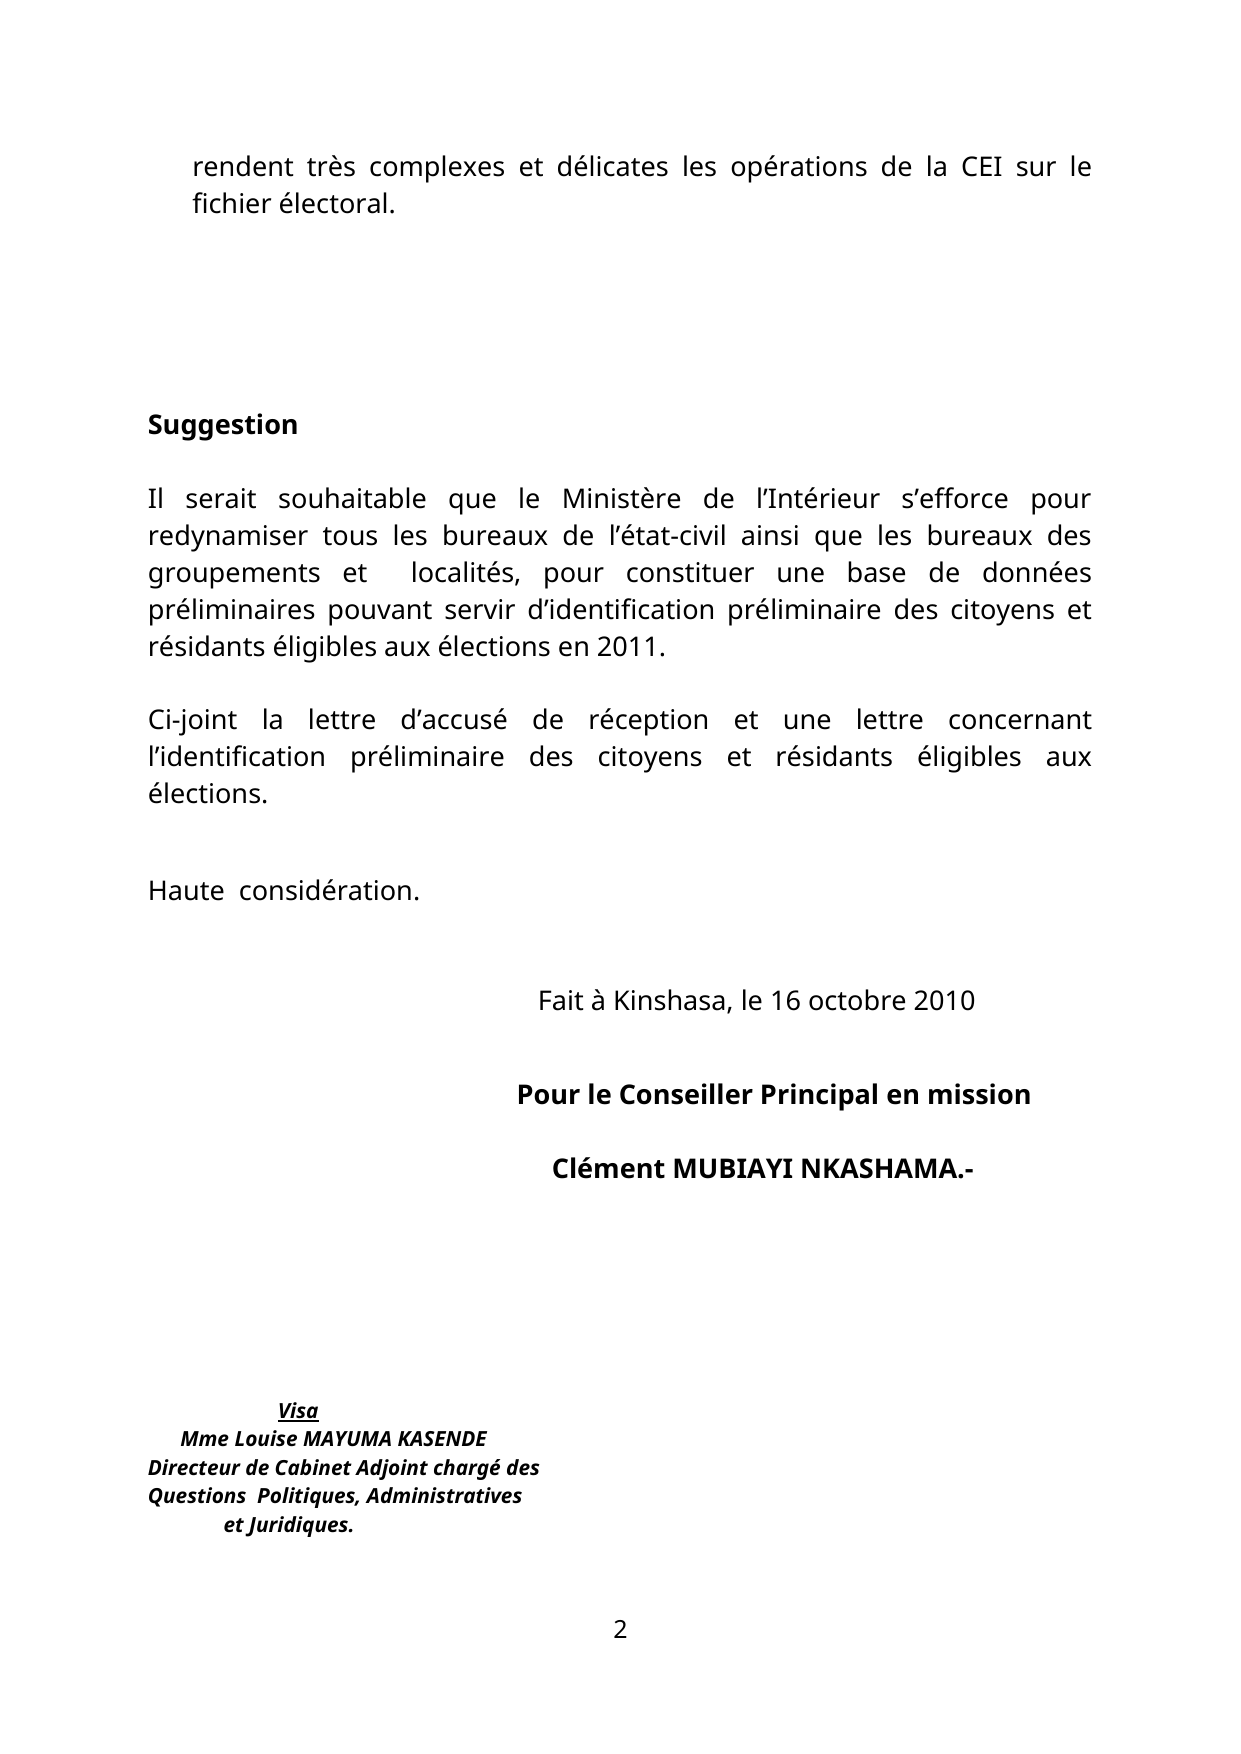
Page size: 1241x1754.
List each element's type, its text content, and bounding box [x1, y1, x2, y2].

text Suggestion [148, 406, 1093, 443]
text Clément MUBIAYI NKASHAMA.- [516, 1149, 1093, 1186]
text Haute considération. [148, 871, 954, 908]
text Pour le Conseiller Principal en mission [516, 1075, 1093, 1112]
text et Juridiques. [148, 1510, 1093, 1538]
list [148, 148, 1093, 221]
text Il serait souhaitable que le Ministère de l’Intérieur s’efforce pour redynamiser tous les bureaux de l’état-civil ainsi que les bureaux des groupements et localités, pour constituer une base de données préliminaires pouvant servir d’identification préliminaire des citoyens et résidants éligibles aux élections en 2011. [148, 479, 1093, 664]
text Fait à Kinshasa, le 16 octobre 2010 [148, 982, 1093, 1018]
text Questions Politiques, Administratives [148, 1481, 1093, 1510]
text Ci-joint la lettre d’accusé de réception et une lettre concernant l’identification préliminaire des citoyens et résidants éligibles aux élections. [148, 701, 1093, 811]
text Visa [148, 1396, 1093, 1424]
text Mme Louise MAYUMA KASENDE [148, 1424, 1093, 1453]
text Directeur de Cabinet Adjoint chargé des [148, 1453, 1093, 1481]
